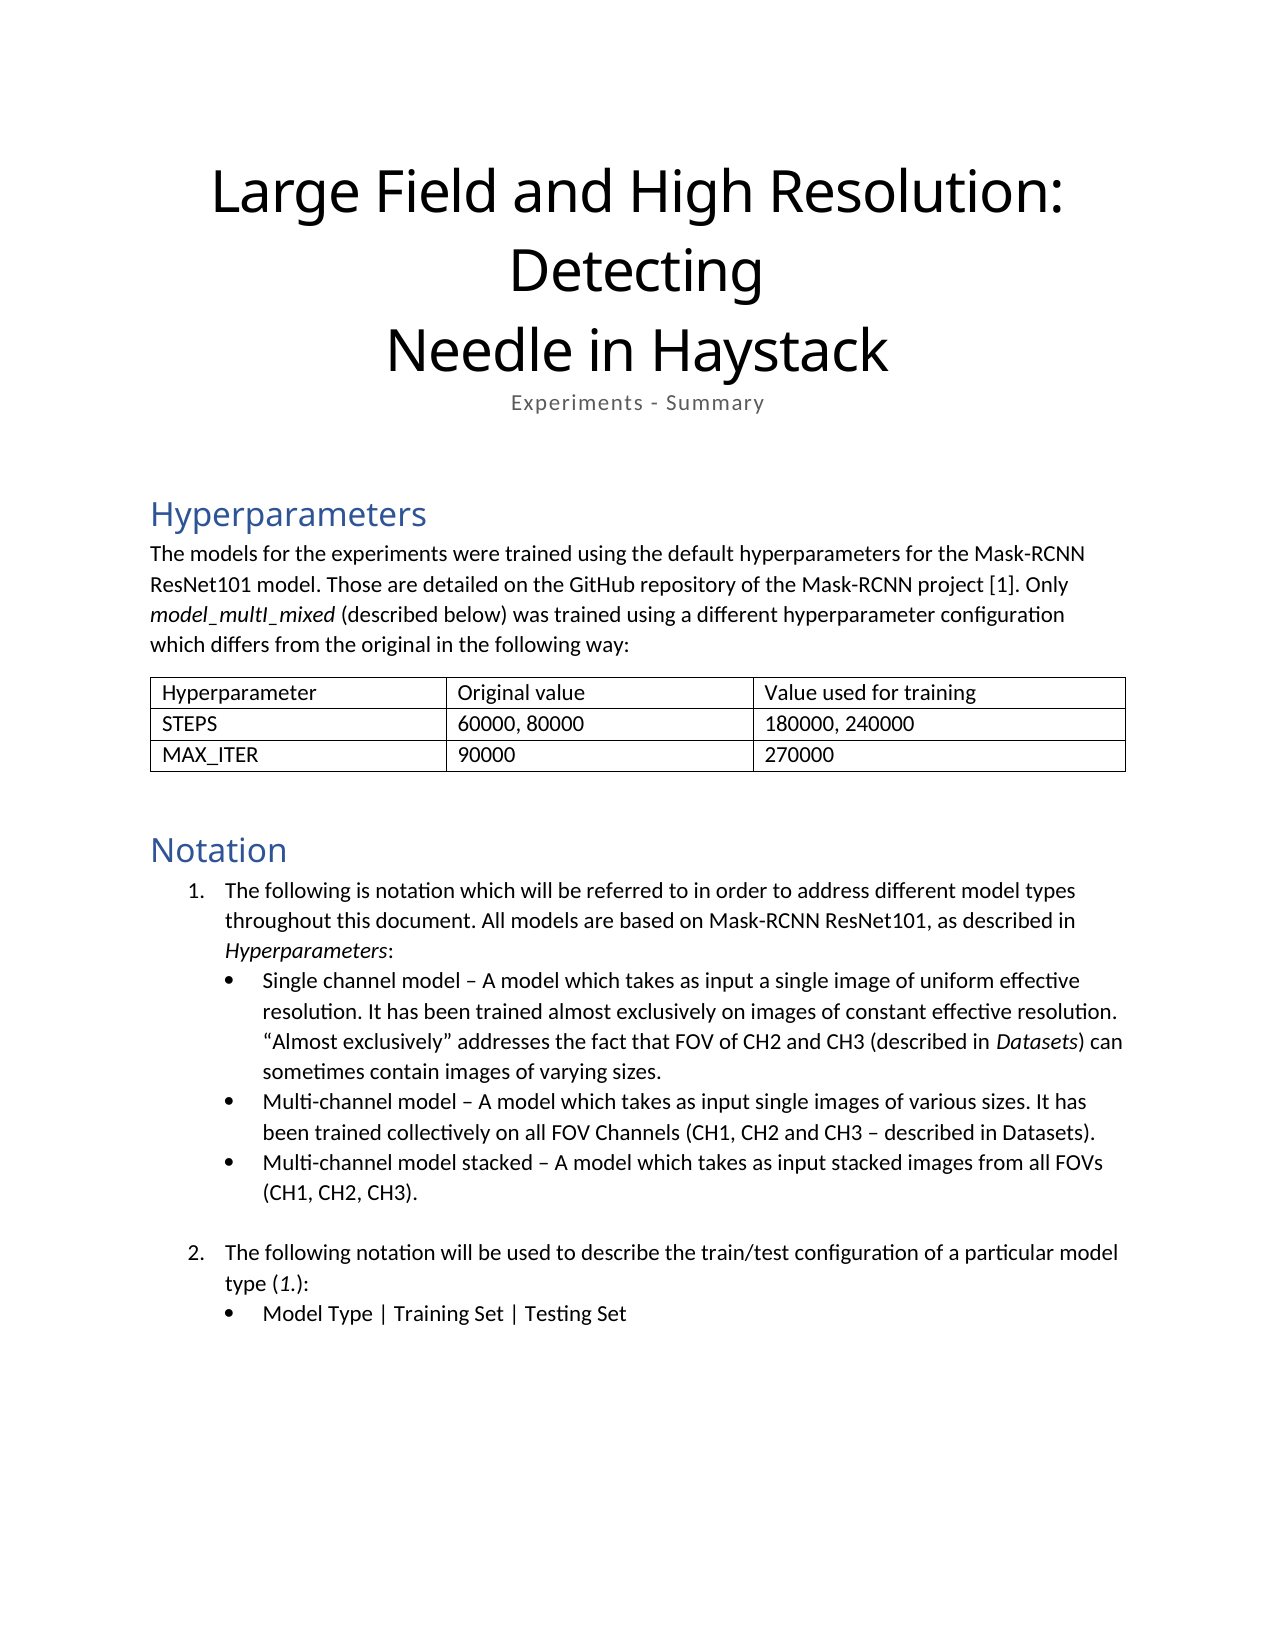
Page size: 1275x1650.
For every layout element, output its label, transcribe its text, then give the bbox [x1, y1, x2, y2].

table_header Hyperparameter [151, 678, 446, 708]
table_cell 180000, 240000 [754, 709, 1125, 739]
table_cell 60000, 80000 [447, 709, 753, 739]
subtitle Hyperparameters [150, 491, 1125, 536]
list Single channel model – A model which takes as input a single image of uniform effective resolution. It has been trained almost exclusively on images of constant effective resolution. “Almost exclusively” addresses the fact that FOV of CH2 and CH3 (described in Datasets) can sometimes contain images of varying sizes. [225, 967, 1125, 1085]
subtitle Notation [150, 827, 1125, 872]
title Needle in Haystack [150, 309, 1125, 388]
subtitle Experiments - Summary [150, 388, 1125, 416]
table_cell MAX_ITER [151, 741, 446, 771]
table_cell 90000 [447, 741, 753, 771]
title Large Field and High Resolution: Detecting [150, 150, 1125, 309]
table_cell 270000 [754, 741, 1125, 771]
list The following is notation which will be referred to in order to address different model types throughout this document. All models are based on Mask-RCNN ResNet101, as described in Hyperparameters: [187, 876, 1125, 964]
table_cell STEPS [151, 709, 446, 739]
list Model Type | Training Set | Testing Set [225, 1299, 1125, 1327]
list The following notation will be used to describe the train/test configuration of a particular model type (1.): [187, 1238, 1125, 1297]
list Multi-channel model – A model which takes as input single images of various sizes. It has been trained collectively on all FOV Channels (CH1, CH2 and CH3 – described in Datasets). [225, 1087, 1125, 1146]
text The models for the experiments were trained using the default hyperparameters for the Mask-RCNN ResNet101 model. Those are detailed on the GitHub repository of the Mask-RCNN project [1]. Only model_multI_mixed (described below) was trained using a different hyperparameter configuration which differs from the original in the following way: [150, 539, 1125, 658]
table_header Original value [447, 678, 753, 708]
list Multi-channel model stacked – A model which takes as input stacked images from all FOVs (CH1, CH2, CH3). [225, 1148, 1125, 1206]
table_header Value used for training [754, 678, 1125, 708]
